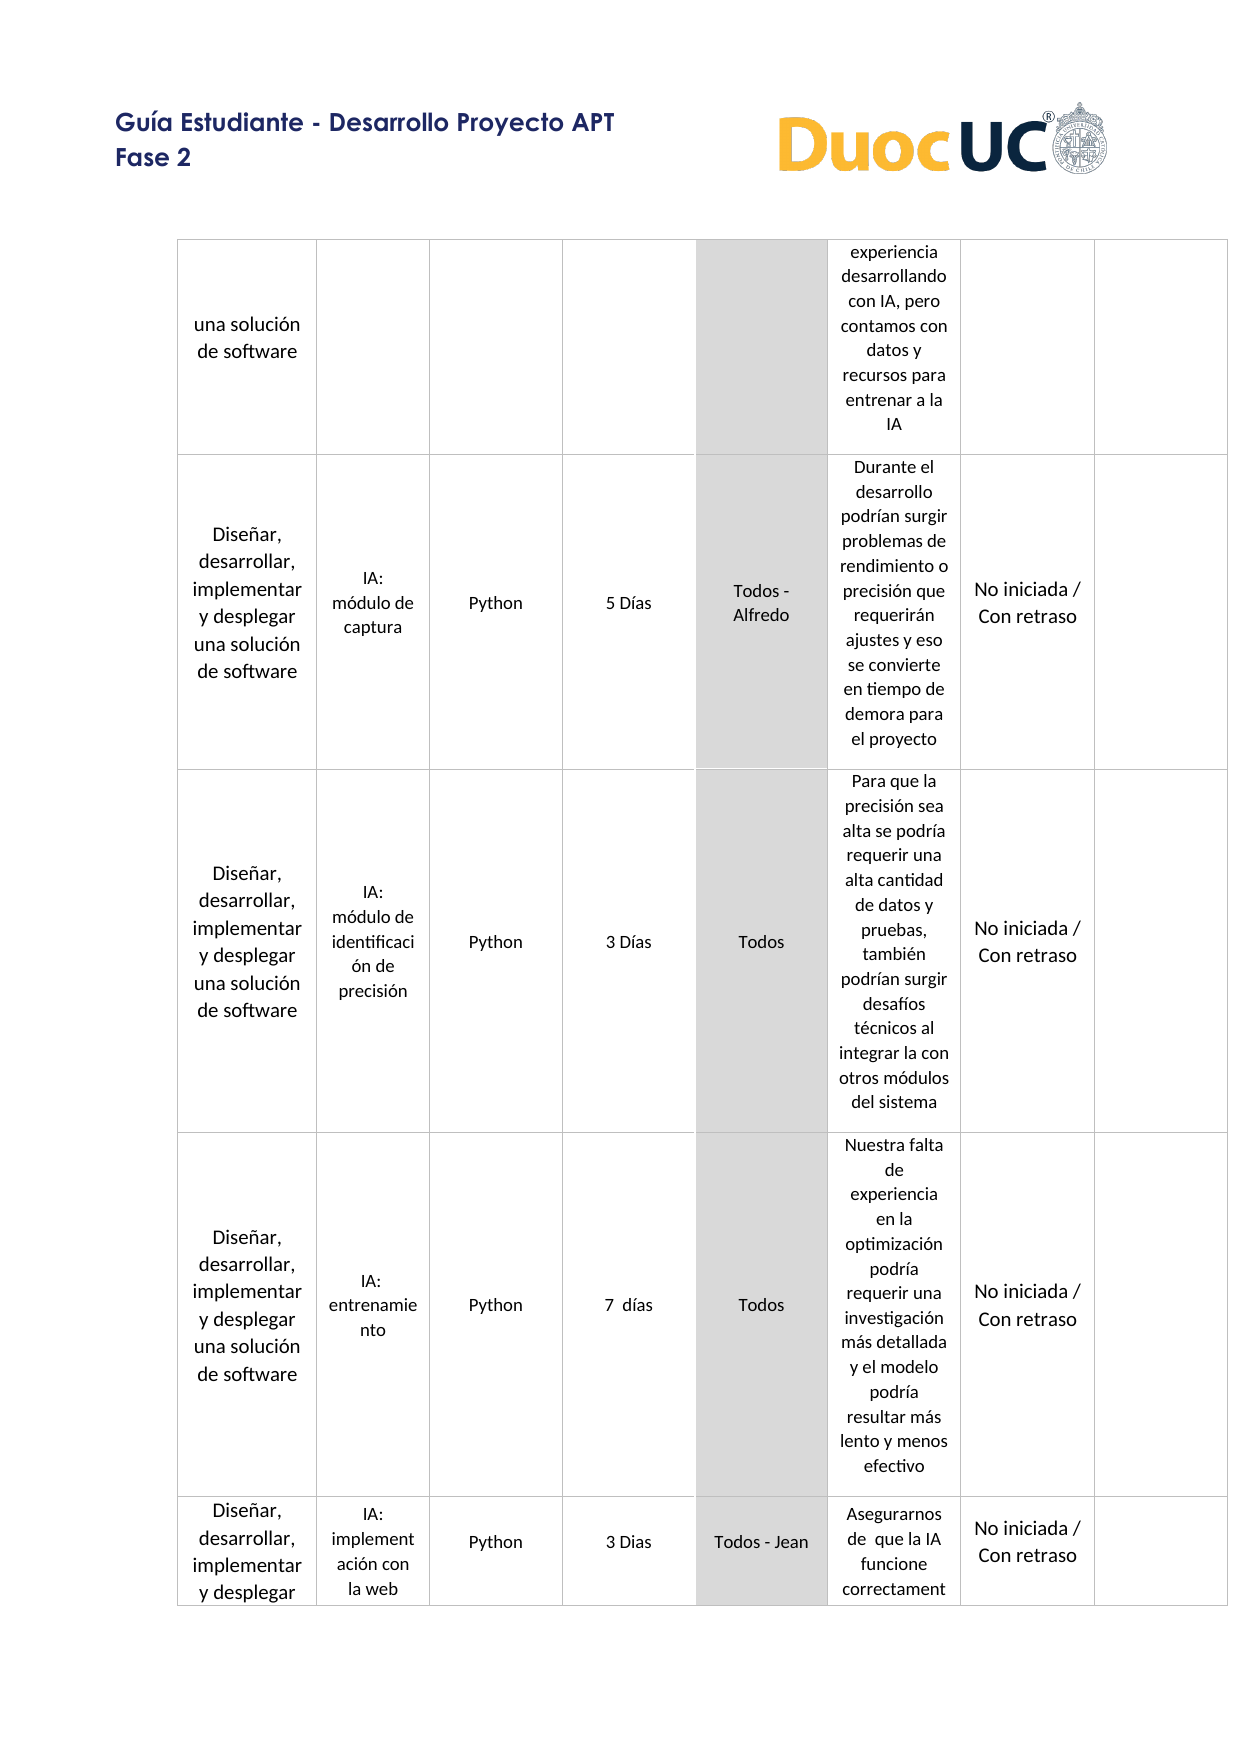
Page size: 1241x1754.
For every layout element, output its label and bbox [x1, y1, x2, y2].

picture [779, 102, 1107, 174]
